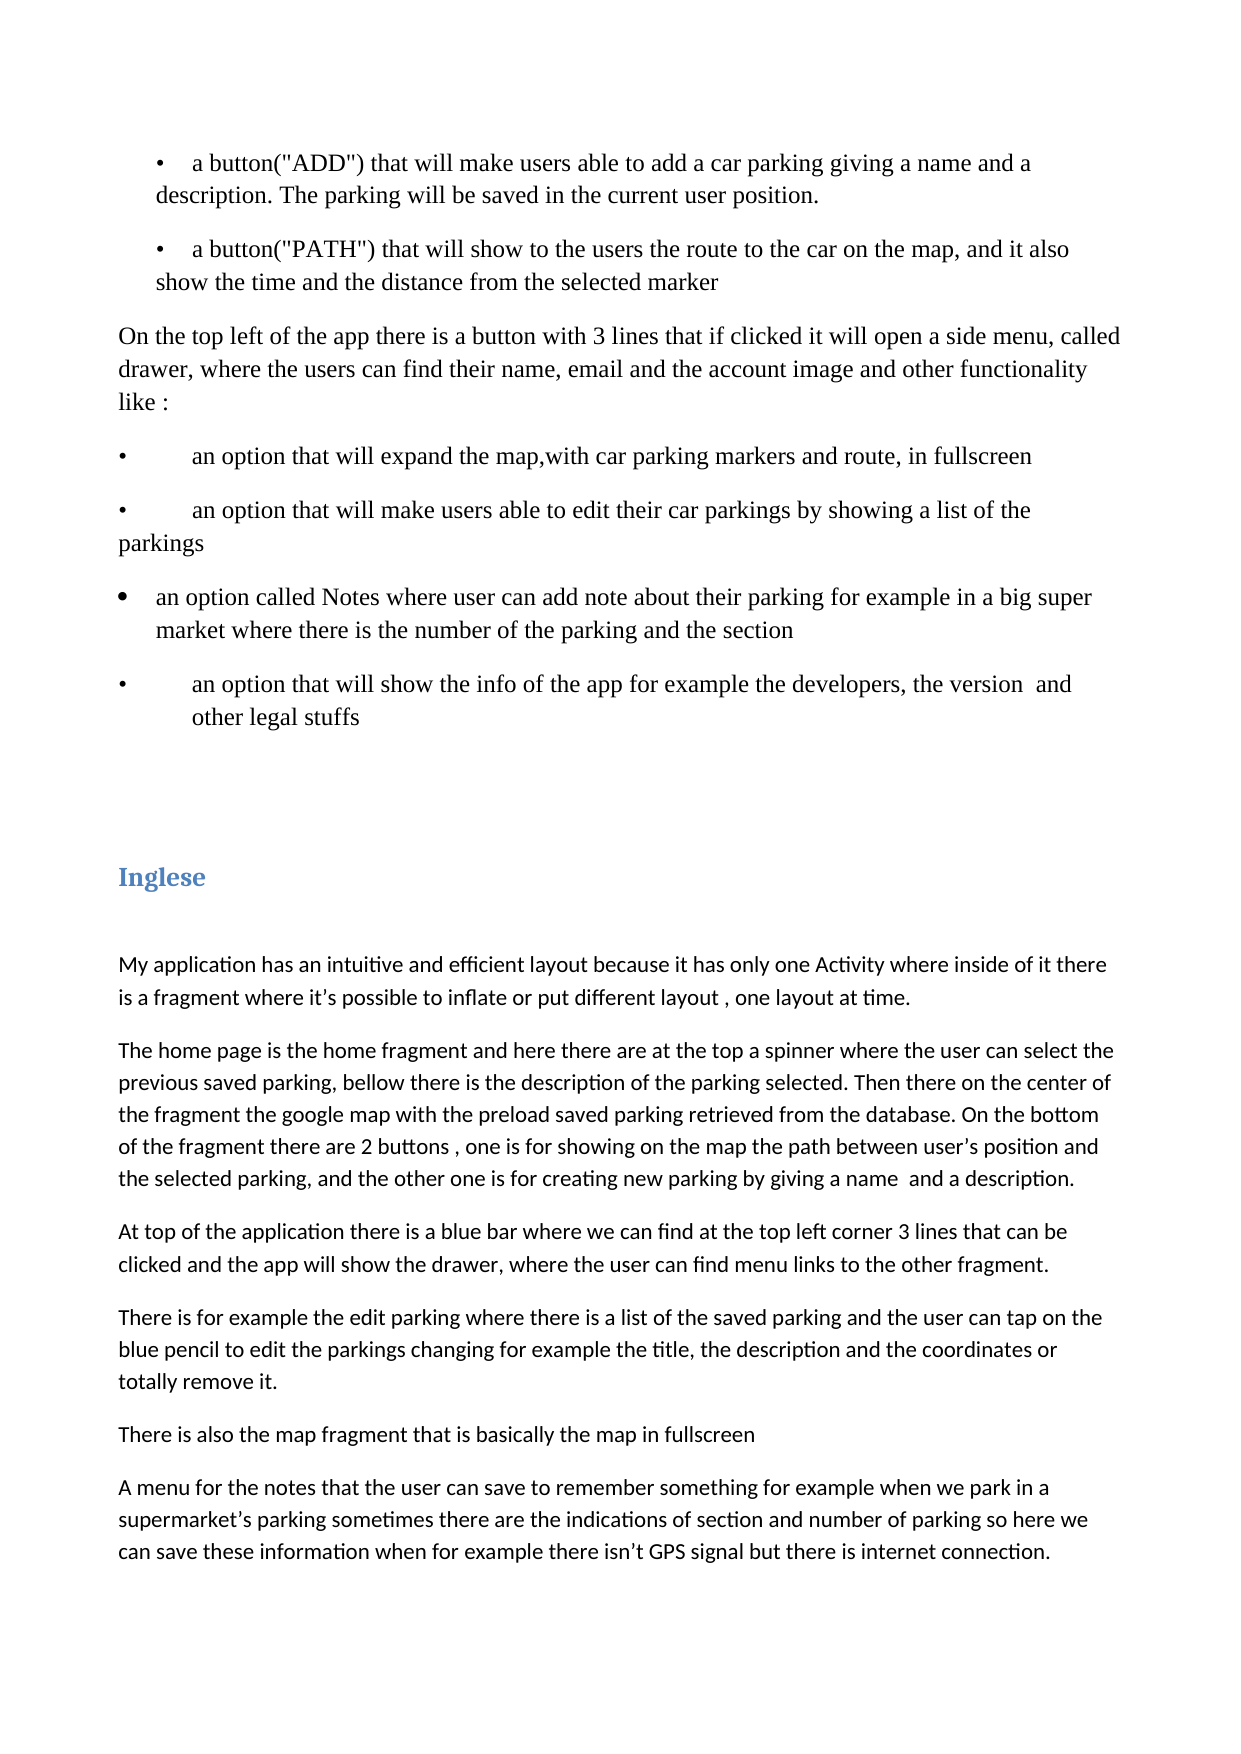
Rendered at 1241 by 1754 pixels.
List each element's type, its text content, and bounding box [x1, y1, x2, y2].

text My application has an intuitive and efficient layout because it has only one Activity where inside of it there is a fragment where it’s possible to inflate or put different layout , one layout at time. [118, 951, 1122, 1011]
text At top of the application there is a blue bar where we can find at the top left corner 3 lines that can be clicked and the app will show the drawer, where the user can find menu links to the other fragment. [118, 1217, 1122, 1278]
subtitle Inglese [118, 862, 1122, 893]
text • an option that will make users able to edit their car parkings by showing a list of the parkings [118, 495, 1122, 557]
text There is for example the edit parking where there is a list of the saved parking and the user can tap on the blue pencil to edit the parkings changing for example the title, the description and the coordinates or totally remove it. [118, 1303, 1122, 1395]
text The home page is the home fragment and here there are at the top a spinner where the user can select the previous saved parking, bellow there is the description of the parking selected. Then there on the center of the fragment the google map with the preload saved parking retrieved from the database. On the bottom of the fragment there are 2 buttons , one is for showing on the map the path between user’s position and the selected parking, and the other one is for creating new parking by giving a name and a description. [118, 1036, 1122, 1192]
text • a button("ADD") that will make users able to add a car parking giving a name and a description. The parking will be saved in the current user position. [156, 148, 1122, 209]
text There is also the map fragment that is basically the map in fullscreen [118, 1420, 1122, 1448]
list an option called Notes where user can add note about their parking for example in a big super market where there is the number of the parking and the section [118, 582, 1122, 644]
text A menu for the notes that the user can save to remember something for example when we park in a supermarket’s parking sometimes there are the indications of section and number of parking so here we can save these information when for example there isn’t GPS signal but there is internet connection. [118, 1473, 1122, 1566]
text • a button("PATH") that will show to the users the route to the car on the map, and it also show the time and the distance from the selected marker [156, 234, 1122, 296]
text On the top left of the app there is a button with 3 lines that if clicked it will open a side menu, called drawer, where the users can find their name, email and the account image and other functionality like : [118, 321, 1122, 416]
text • an option that will expand the map,with car parking markers and route, in fullscreen [118, 441, 1122, 470]
text • an option that will show the info of the app for example the developers, the version and other legal stuffs [118, 669, 1122, 731]
